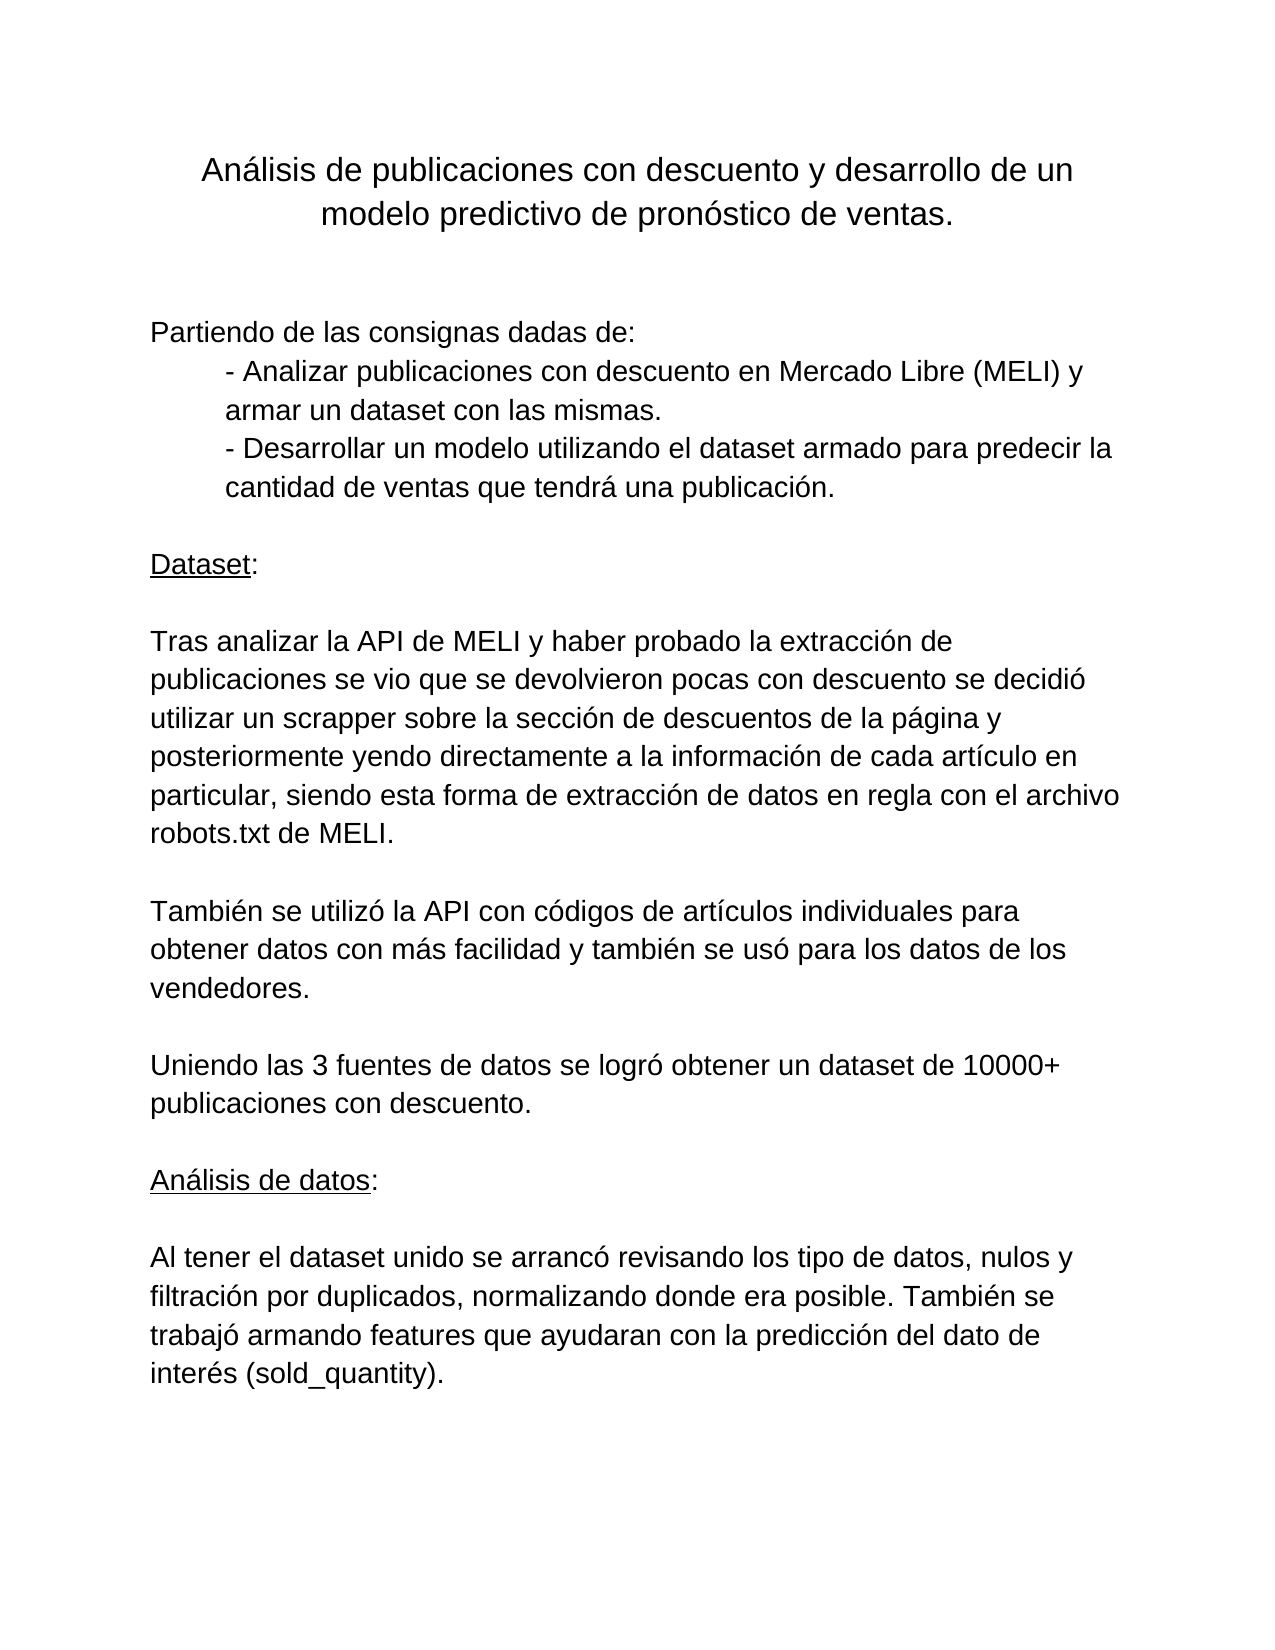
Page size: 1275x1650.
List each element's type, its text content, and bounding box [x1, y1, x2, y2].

text Dataset: [150, 547, 1125, 580]
text Análisis de publicaciones con descuento y desarrollo de un modelo predictivo de pronóstico de ventas. [150, 150, 1125, 233]
text - Desarrollar un modelo utilizando el dataset armado para predecir la cantidad de ventas que tendrá una publicación. [225, 431, 1125, 503]
text Partiendo de las consignas dadas de: [150, 315, 1125, 349]
text Uniendo las 3 fuentes de datos se logró obtener un dataset de 10000+ publicaciones con descuento. [150, 1048, 1125, 1120]
text - Analizar publicaciones con descuento en Mercado Libre (MELI) y armar un dataset con las mismas. [225, 354, 1125, 426]
text Al tener el dataset unido se arrancó revisando los tipo de datos, nulos y filtración por duplicados, normalizando donde era posible. También se trabajó armando features que ayudaran con la predicción del dato de interés (sold_quantity). [150, 1240, 1125, 1389]
text Análisis de datos: [150, 1163, 1125, 1197]
text Tras analizar la API de MELI y haber probado la extracción de publicaciones se vio que se devolvieron pocas con descuento se decidió utilizar un scrapper sobre la sección de descuentos de la página y posteriormente yendo directamente a la información de cada artículo en particular, siendo esta forma de extracción de datos en regla con el archivo robots.txt de MELI. [150, 624, 1125, 850]
text También se utilizó la API con códigos de artículos individuales para obtener datos con más facilidad y también se usó para los datos de los vendedores. [150, 893, 1125, 1004]
